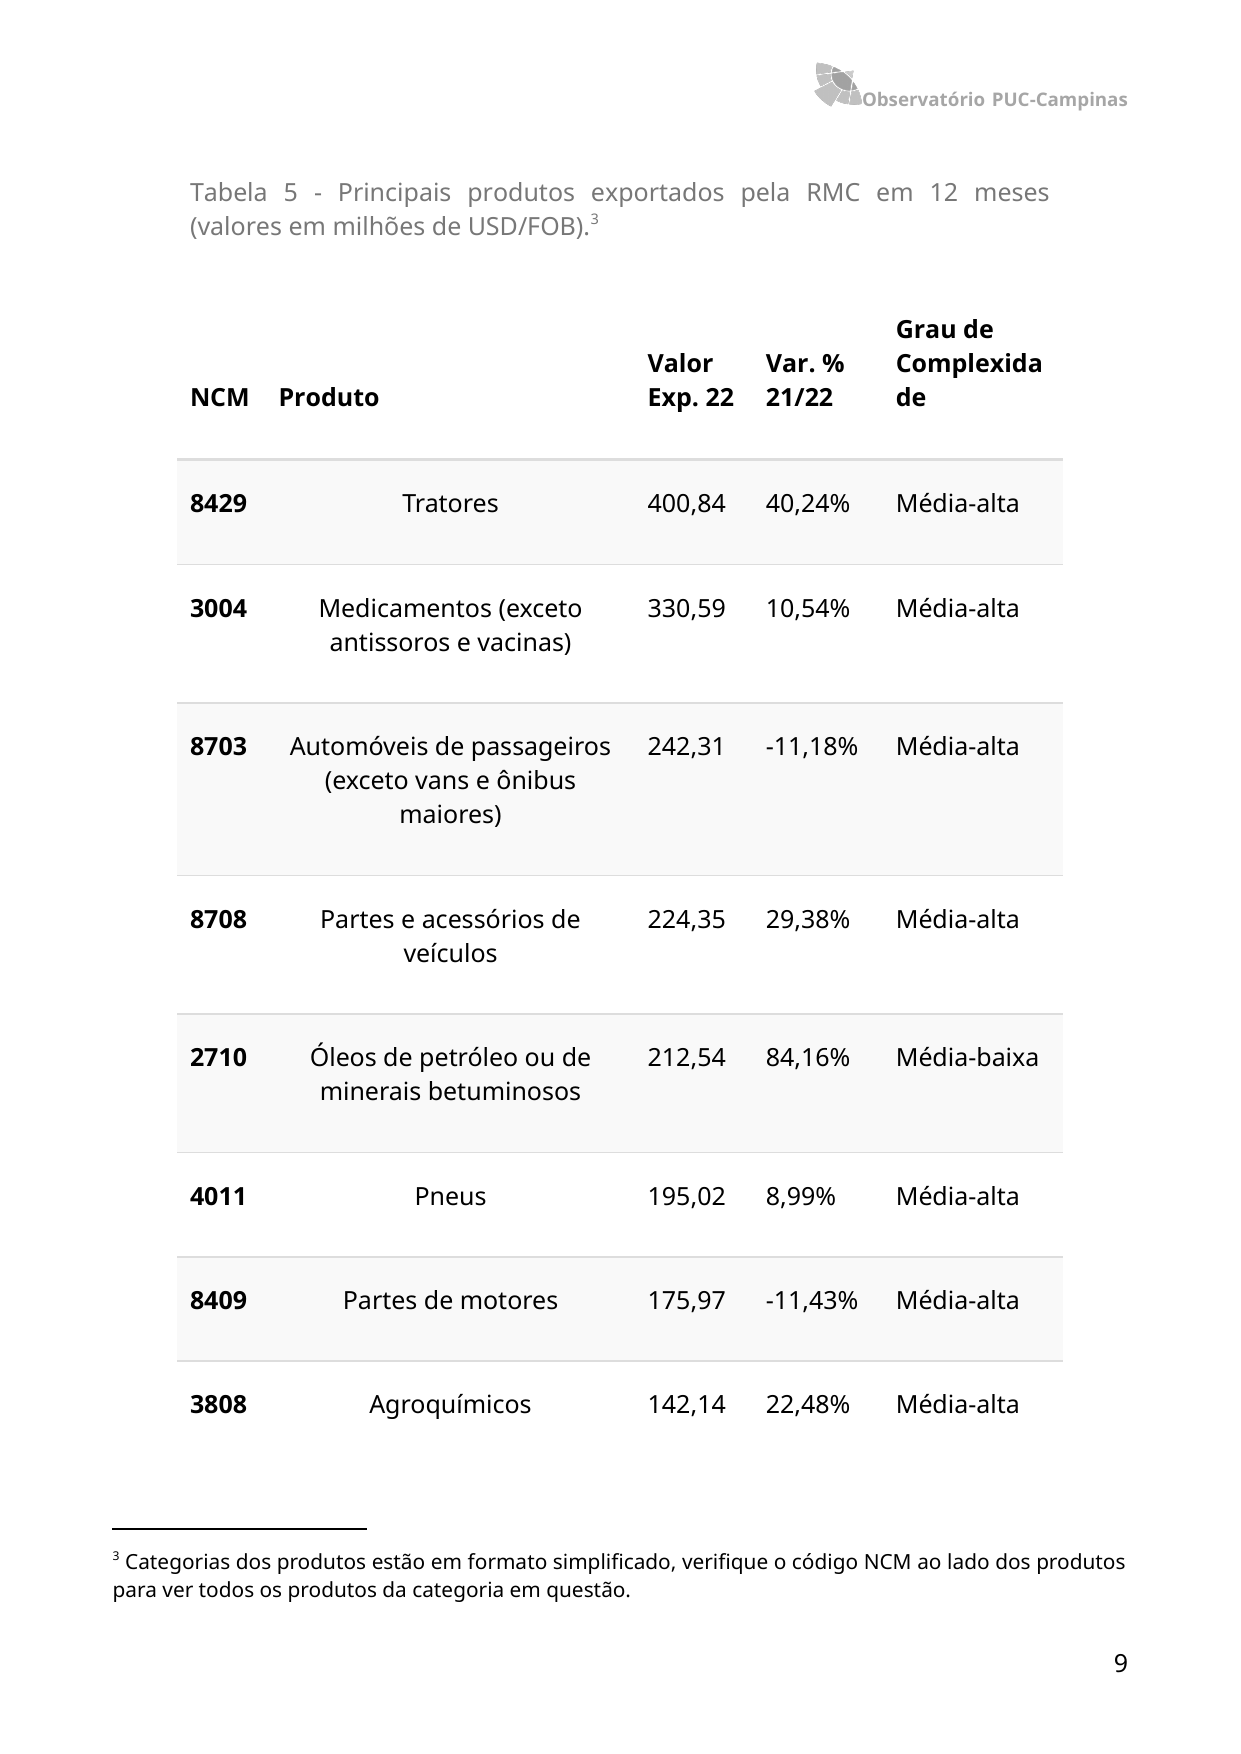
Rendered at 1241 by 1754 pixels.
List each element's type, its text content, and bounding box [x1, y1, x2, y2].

table_cell 330,59 [635, 565, 753, 702]
table_cell Média-alta [883, 1362, 1063, 1465]
table_cell Partes e acessórios de veículos [266, 876, 635, 1013]
table_header Tabela 5 - Principais produtos exportados pela RMC em 12 meses (valores em milhões de USD/FOB). [177, 150, 1063, 287]
table_cell Valor Exp. 22 [635, 287, 753, 458]
table_cell 8,99% [753, 1153, 883, 1256]
table_cell 8409 [177, 1258, 266, 1360]
table_cell Automóveis de passageiros (exceto vans e ônibus maiores) [266, 704, 635, 875]
table_cell Grau de Complexidade [883, 287, 1063, 458]
table_cell Tratores [266, 461, 635, 564]
table_cell 8703 [177, 704, 266, 875]
table_cell 3808 [177, 1362, 266, 1465]
table_cell Medicamentos (exceto antissoros e vacinas) [266, 565, 635, 702]
table_cell 212,54 [635, 1015, 753, 1152]
table_cell 8708 [177, 876, 266, 1013]
table_cell NCM [177, 287, 266, 458]
table_cell Média-alta [883, 1153, 1063, 1256]
table_cell Óleos de petróleo ou de minerais betuminosos [266, 1015, 635, 1152]
table_cell 242,31 [635, 704, 753, 875]
table_cell 400,84 [635, 461, 753, 564]
table_cell Média-alta [883, 1258, 1063, 1360]
table_cell -11,43% [753, 1258, 883, 1360]
table_cell Agroquímicos [266, 1362, 635, 1465]
table_cell Média-baixa [883, 1015, 1063, 1152]
table_cell -11,18% [753, 704, 883, 875]
table_cell 195,02 [635, 1153, 753, 1256]
table_cell Pneus [266, 1153, 635, 1256]
table_cell 3004 [177, 565, 266, 702]
table_cell 22,48% [753, 1362, 883, 1465]
table_cell Partes de motores [266, 1258, 635, 1360]
table_cell Var. % 21/22 [753, 287, 883, 458]
table_cell 10,54% [753, 565, 883, 702]
table_cell 40,24% [753, 461, 883, 564]
table_cell Média-alta [883, 565, 1063, 702]
table_cell 2710 [177, 1015, 266, 1152]
table_cell 29,38% [753, 876, 883, 1013]
table_cell 142,14 [635, 1362, 753, 1465]
table_cell Média-alta [883, 461, 1063, 564]
table_cell 224,35 [635, 876, 753, 1013]
table_cell 84,16% [753, 1015, 883, 1152]
table_cell 8429 [177, 461, 266, 564]
table_cell 175,97 [635, 1258, 753, 1360]
table_cell Média-alta [883, 876, 1063, 1013]
table_cell Produto [266, 287, 635, 458]
table_cell Média-alta [883, 704, 1063, 875]
table_cell 4011 [177, 1153, 266, 1256]
